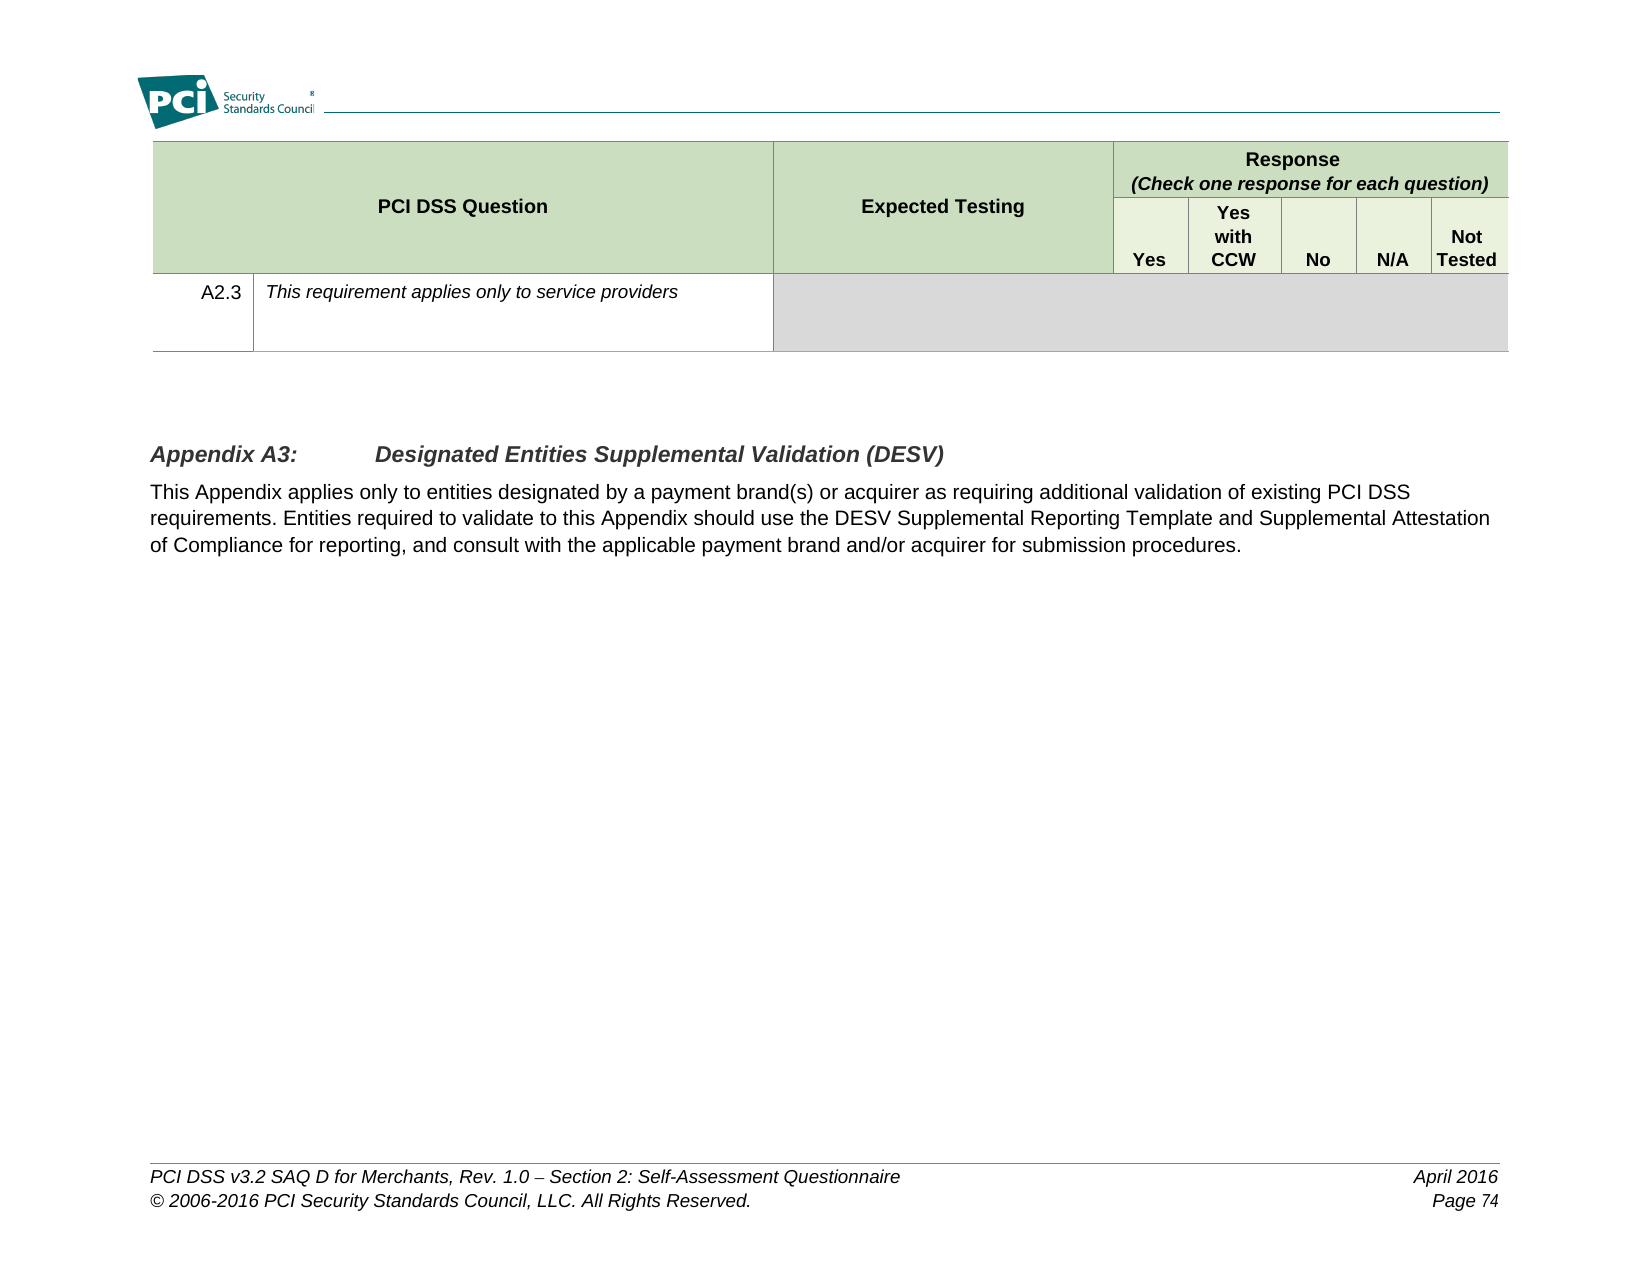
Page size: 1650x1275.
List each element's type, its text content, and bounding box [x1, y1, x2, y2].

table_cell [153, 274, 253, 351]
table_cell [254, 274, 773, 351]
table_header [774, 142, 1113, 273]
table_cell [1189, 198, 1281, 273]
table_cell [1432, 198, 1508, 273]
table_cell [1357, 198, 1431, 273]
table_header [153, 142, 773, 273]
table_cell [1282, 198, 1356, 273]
subtitle Appendix A3: Designated Entities Supplemental Validation (DESV) [150, 440, 1500, 467]
picture [137, 75, 315, 129]
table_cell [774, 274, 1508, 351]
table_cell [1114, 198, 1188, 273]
text This Appendix applies only to entities designated by a payment brand(s) or acquirer as requiring additional validation of existing PCI DSS requirements. Entities required to validate to this Appendix should use the DESV Supplemental Reporting Template and Supplemental Attestation of Compliance for reporting, and consult with the applicable payment brand and/or acquirer for submission procedures. [150, 480, 1500, 556]
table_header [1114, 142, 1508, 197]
